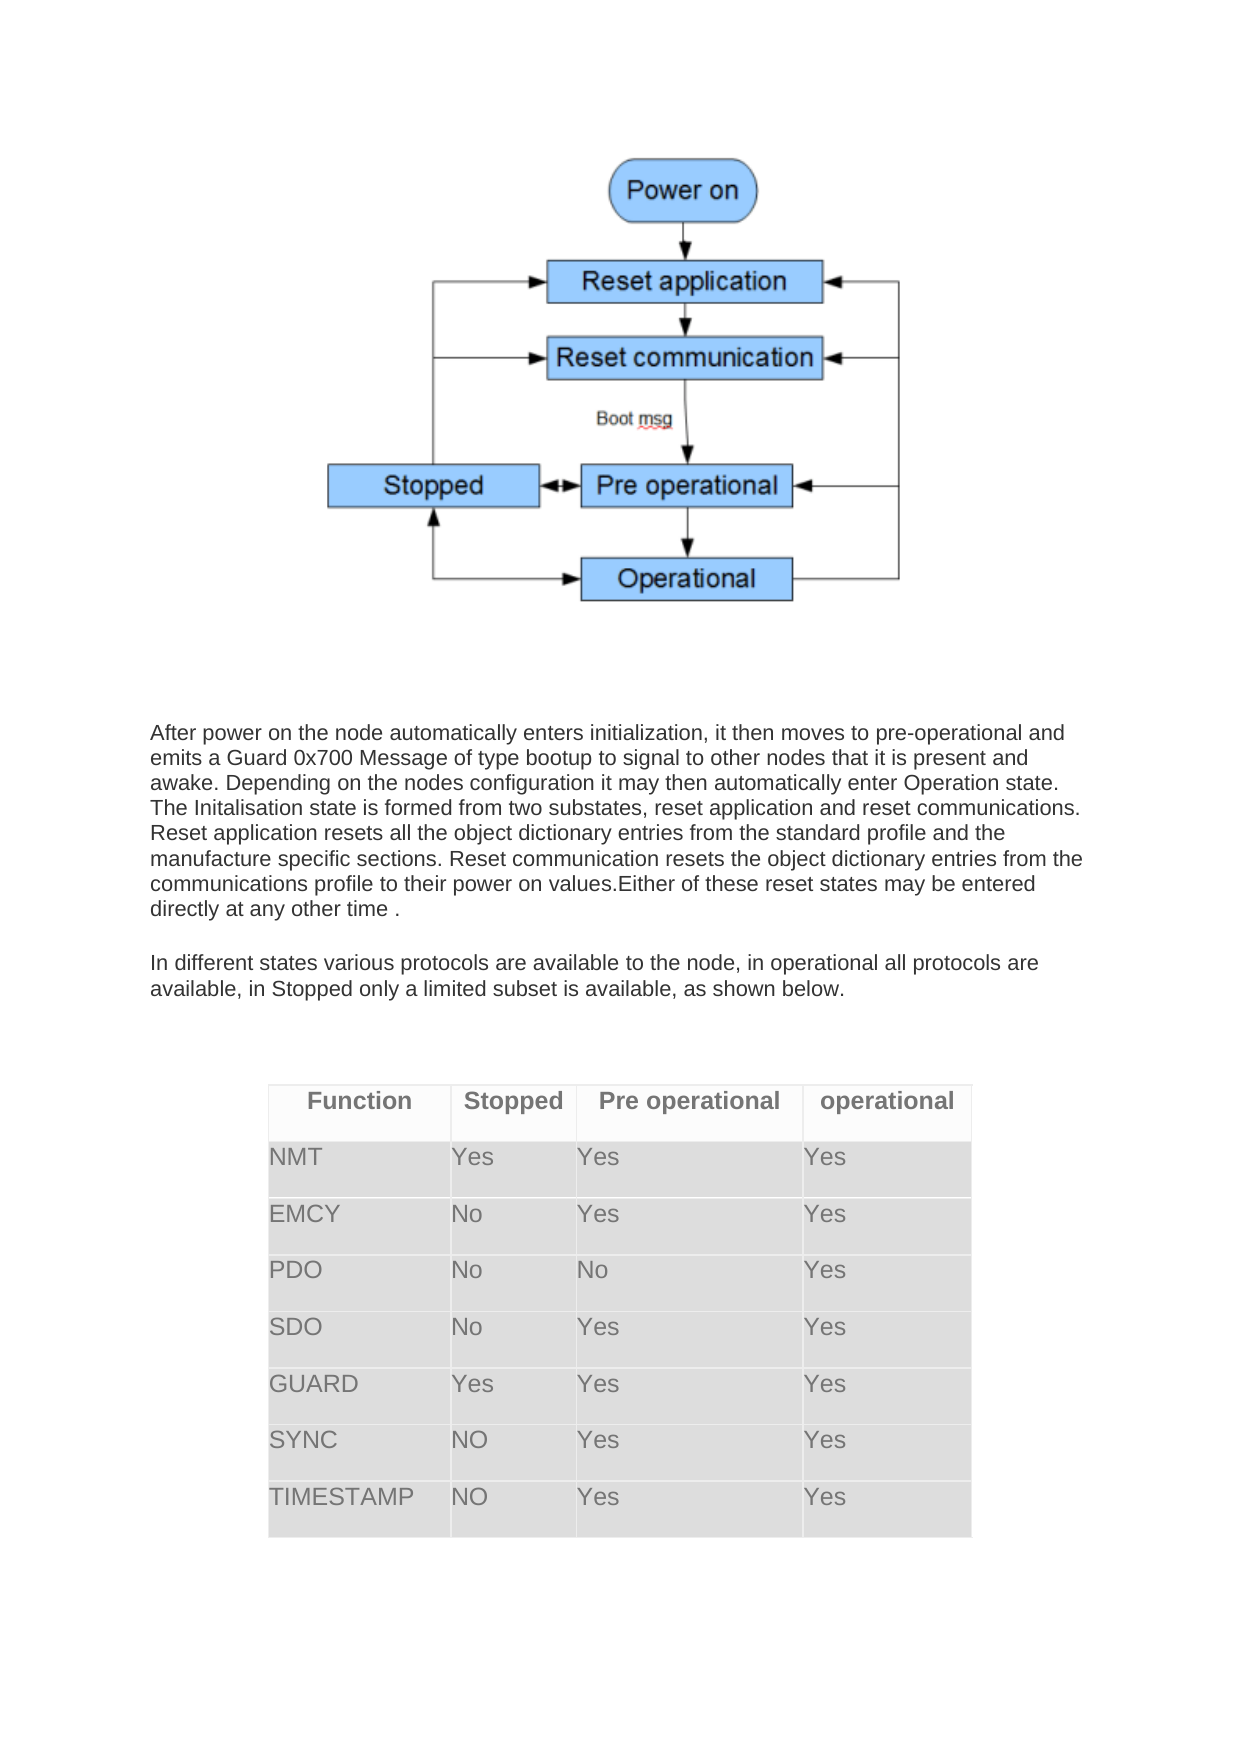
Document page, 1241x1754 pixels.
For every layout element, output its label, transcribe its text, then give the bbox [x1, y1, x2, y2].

table_cell Yes [577, 1312, 802, 1367]
table_cell Yes [452, 1369, 576, 1424]
table_cell TIMESTAMP [269, 1482, 450, 1537]
table_cell No [452, 1256, 576, 1311]
picture [301, 150, 939, 636]
table_cell GUARD [269, 1369, 450, 1424]
table_header Pre operational [577, 1086, 802, 1141]
table_cell Yes [577, 1369, 802, 1424]
table_cell Yes [804, 1425, 971, 1480]
table_header operational [804, 1086, 971, 1141]
table_cell Yes [452, 1142, 576, 1197]
table_header Function [269, 1086, 450, 1141]
table_cell Yes [577, 1425, 802, 1480]
table_cell Yes [804, 1312, 971, 1367]
table_cell SYNC [269, 1425, 450, 1480]
table_cell No [577, 1256, 802, 1311]
table_cell PDO [269, 1256, 450, 1311]
text After power on the node automatically enters initialization, it then moves to pre-operational and emits a Guard 0x700 Message of type bootup to signal to other nodes that it is present and awake. Depending on the nodes configuration it may then automatically enter Operation state. The Initalisation state is formed from two substates, reset application and reset communications. Reset application resets all the object dictionary entries from the standard profile and the manufacture specific sections. Reset communication resets the object dictionary entries from the communications profile to their power on values.Either of these reset states may be entered directly at any other time . [150, 719, 1090, 921]
table_cell No [452, 1199, 576, 1254]
text In different states various protocols are available to the node, in operational all protocols are available, in Stopped only a limited subset is available, as shown below. [150, 950, 1090, 1001]
table_cell NO [452, 1482, 576, 1537]
table_cell Yes [804, 1142, 971, 1197]
table_cell No [452, 1312, 576, 1367]
table_cell SDO [269, 1312, 450, 1367]
table_cell Yes [577, 1142, 802, 1197]
table_cell Yes [804, 1199, 971, 1254]
table_cell Yes [804, 1256, 971, 1311]
table_cell NO [452, 1425, 576, 1480]
table_header Stopped [452, 1086, 576, 1141]
table_cell Yes [577, 1199, 802, 1254]
table_cell EMCY [269, 1199, 450, 1254]
table_cell NMT [269, 1142, 450, 1197]
table_cell Yes [577, 1482, 802, 1537]
table_cell Yes [804, 1482, 971, 1537]
table_cell Yes [804, 1369, 971, 1424]
